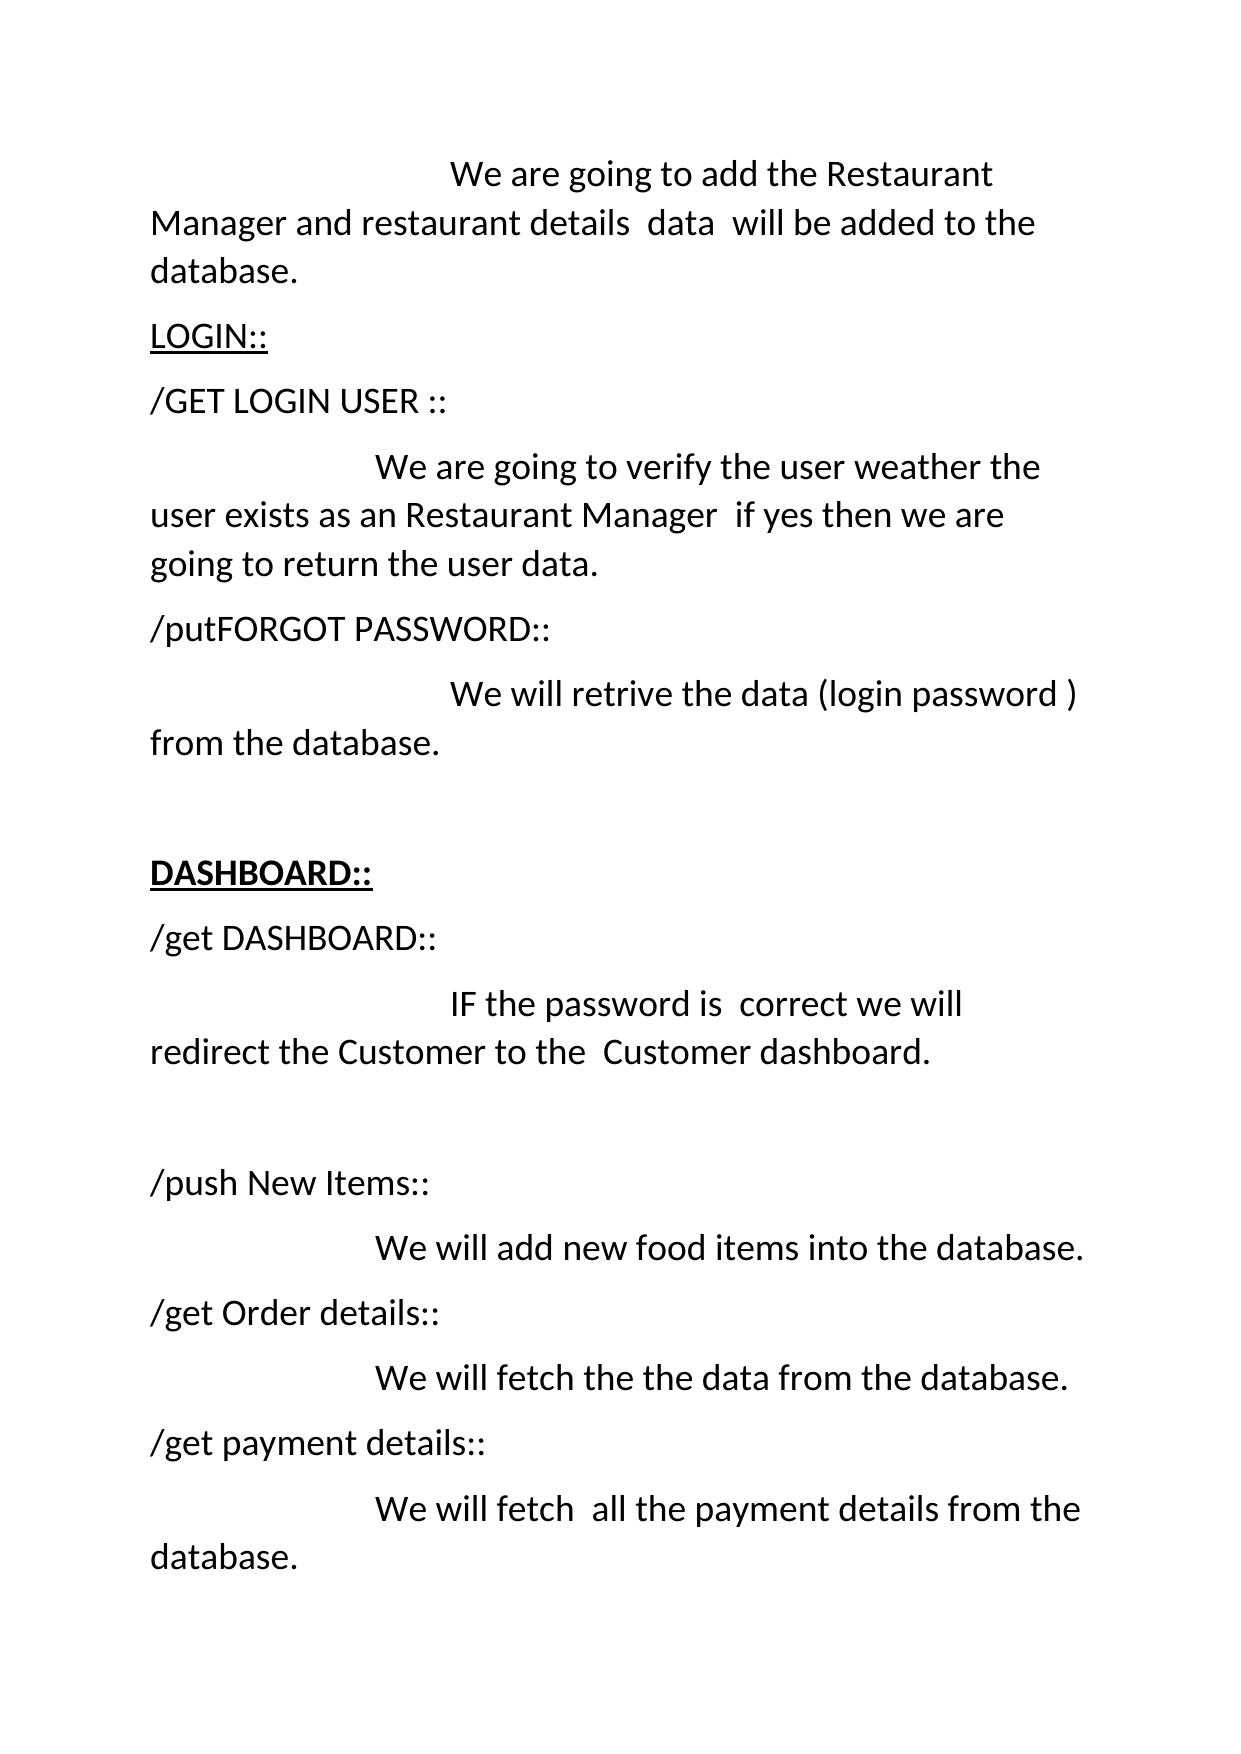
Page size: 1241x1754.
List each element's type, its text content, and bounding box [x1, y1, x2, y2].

text LOGIN:: [150, 312, 1090, 358]
text /get Order details:: [150, 1289, 1090, 1335]
text We are going to verify the user weather the user exists as an Restaurant Manager if yes then we are going to return the user data. [150, 443, 1090, 586]
text IF the password is correct we will redirect the Customer to the Customer dashboard. [150, 979, 1090, 1074]
text We will add new food items into the database. [150, 1224, 1090, 1269]
text /get payment details:: [150, 1419, 1090, 1465]
text DASHBOARD:: [150, 849, 1090, 895]
text We will fetch the the data from the database. [150, 1354, 1090, 1400]
text /push New Items:: [150, 1158, 1090, 1204]
text We are going to add the Restaurant Manager and restaurant details data will be added to the database. [150, 150, 1090, 293]
text /GET LOGIN USER :: [150, 377, 1090, 423]
text /putFORGOT PASSWORD:: [150, 605, 1090, 651]
text We will fetch all the payment details from the database. [150, 1484, 1090, 1579]
text /get DASHBOARD:: [150, 914, 1090, 960]
text We will retrive the data (login password ) from the database. [150, 670, 1090, 764]
